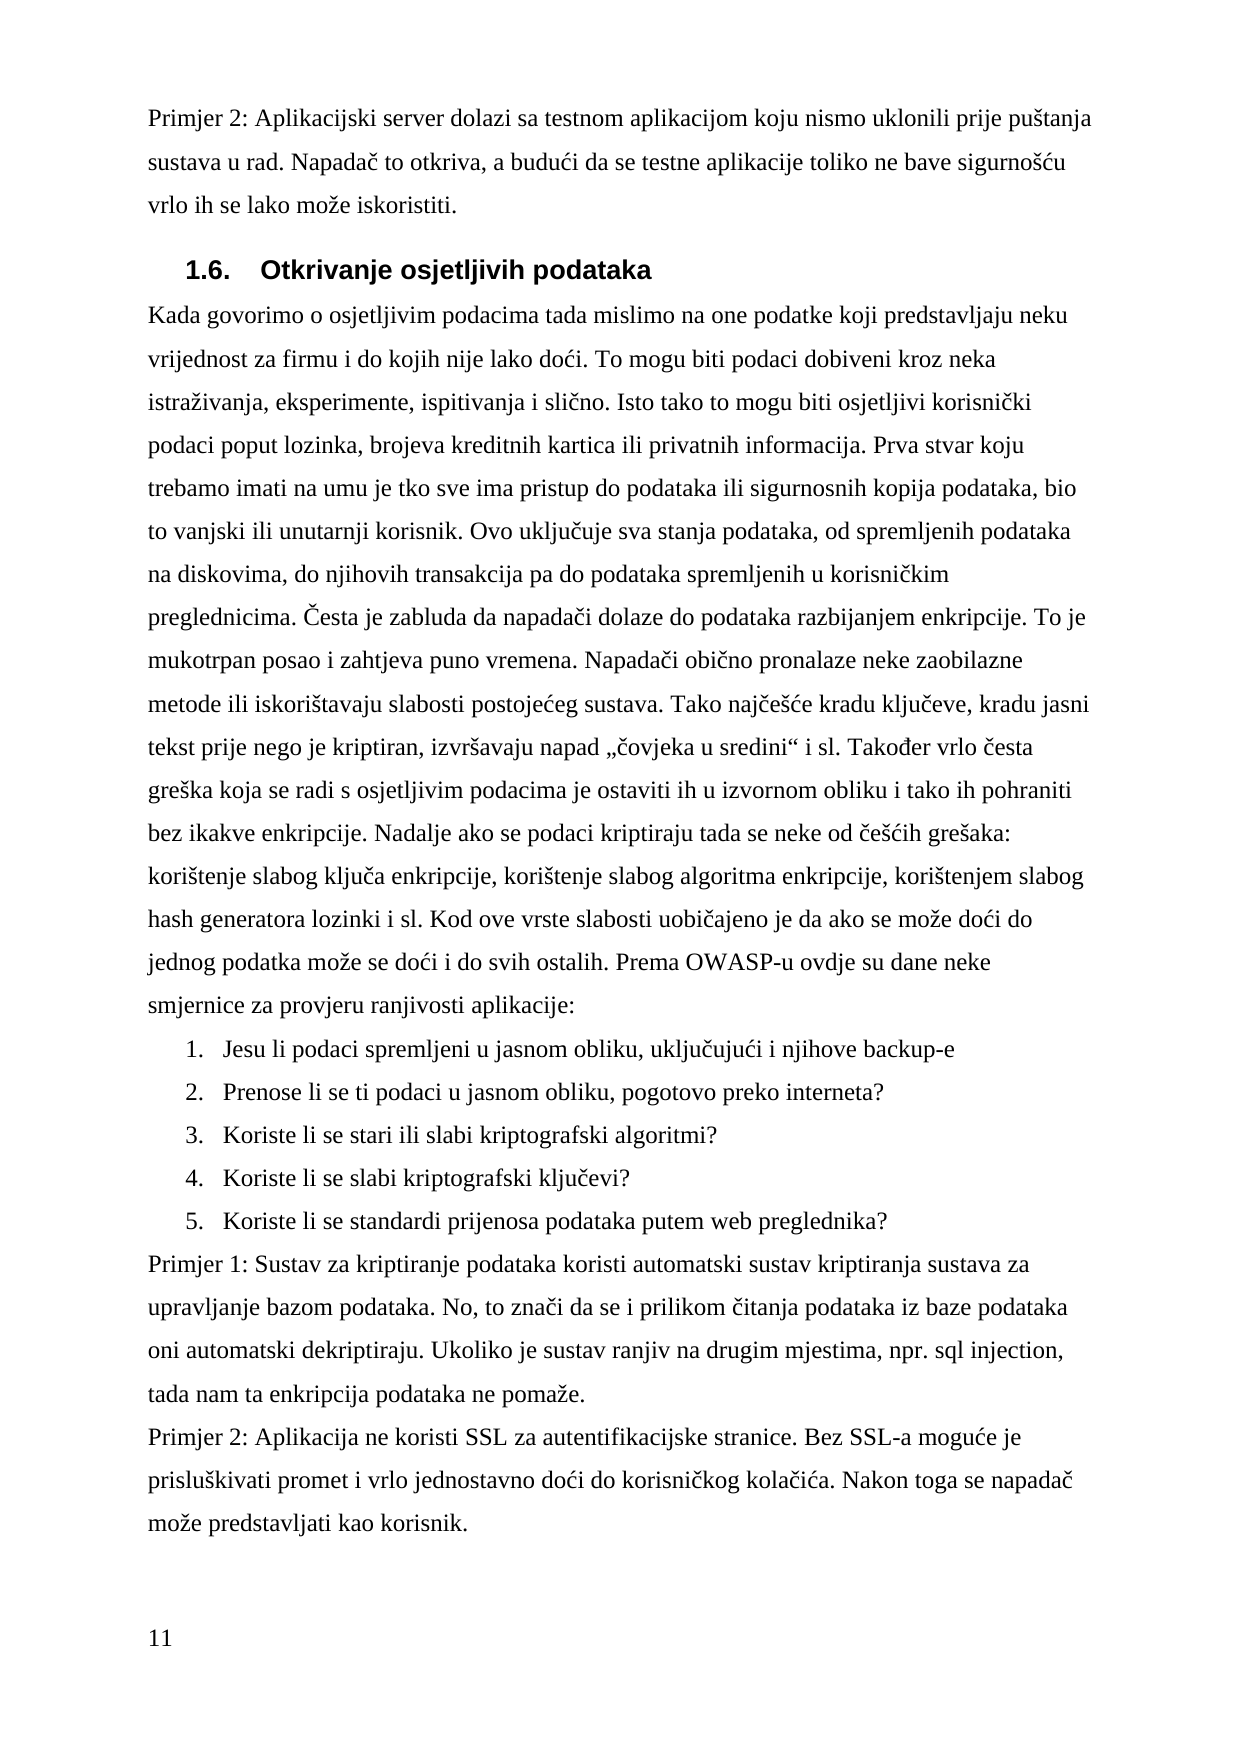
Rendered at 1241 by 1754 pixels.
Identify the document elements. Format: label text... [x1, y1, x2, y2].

text Kada govorimo o osjetljivim podacima tada mislimo na one podatke koji predstavljaju neku vrijednost za firmu i do kojih nije lako doći. To mogu biti podaci dobiveni kroz neka istraživanja, eksperimente, ispitivanja i slično. Isto tako to mogu biti osjetljivi korisnički podaci poput lozinka, brojeva kreditnih kartica ili privatnih informacija. Prva stvar koju trebamo imati na umu je tko sve ima pristup do podataka ili sigurnosnih kopija podataka, bio to vanjski ili unutarnji korisnik. Ovo uključuje sva stanja podataka, od spremljenih podataka na diskovima, do njihovih transakcija pa do podataka spremljenih u korisničkim preglednicima. Česta je zabluda da napadači dolaze do podataka razbijanjem enkripcije. To je mukotrpan posao i zahtjeva puno vremena. Napadači obično pronalaze neke zaobilazne metode ili iskorištavaju slabosti postojećeg sustava. Tako najčešće kradu ključeve, kradu jasni tekst prije nego je kriptiran, izvršavaju napad „čovjeka u sredini“ i sl. Također vrlo česta greška koja se radi s osjetljivim podacima je ostaviti ih u izvornom obliku i tako ih pohraniti bez ikakve enkripcije. Nadalje ako se podaci kriptiraju tada se neke od češćih grešaka: korištenje slabog ključa enkripcije, korištenje slabog algoritma enkripcije, korištenjem slabog hash generatora lozinki i sl. Kod ove vrste slabosti uobičajeno je da ako se može doći do jednog podatka može se doći i do svih ostalih. Prema OWASP-u ovdje su dane neke smjernice za provjeru ranjivosti aplikacije: [148, 301, 1092, 1019]
text Primjer 2: Aplikacija ne koristi SSL za autentifikacijske stranice. Bez SSL-a moguće je prisluškivati promet i vrlo jednostavno doći do korisničkog kolačića. Nakon toga se napadač može predstavljati kao korisnik. [148, 1422, 1092, 1537]
list Jesu li podaci spremljeni u jasnom obliku, uključujući i njihove backup-e [185, 1034, 1092, 1062]
subtitle Otkrivanje osjetljivih podataka [185, 254, 1092, 285]
list Koriste li se slabi kriptografski ključevi? [185, 1163, 1092, 1192]
text Primjer 2: Aplikacijski server dolazi sa testnom aplikacijom koju nismo uklonili prije puštanja sustava u rad. Napadač to otkriva, a budući da se testne aplikacije toliko ne bave sigurnošću vrlo ih se lako može iskoristiti. [148, 103, 1092, 218]
list Prenose li se ti podaci u jasnom obliku, pogotovo preko interneta? [185, 1077, 1092, 1106]
list Koriste li se standardi prijenosa podataka putem web preglednika? [185, 1206, 1092, 1235]
text Primjer 1: Sustav za kriptiranje podataka koristi automatski sustav kriptiranja sustava za upravljanje bazom podataka. No, to znači da se i prilikom čitanja podataka iz baze podataka oni automatski dekriptiraju. Ukoliko je sustav ranjiv na drugim mjestima, npr. sql injection, tada nam ta enkripcija podataka ne pomaže. [148, 1249, 1092, 1407]
list Koriste li se stari ili slabi kriptografski algoritmi? [185, 1120, 1092, 1149]
